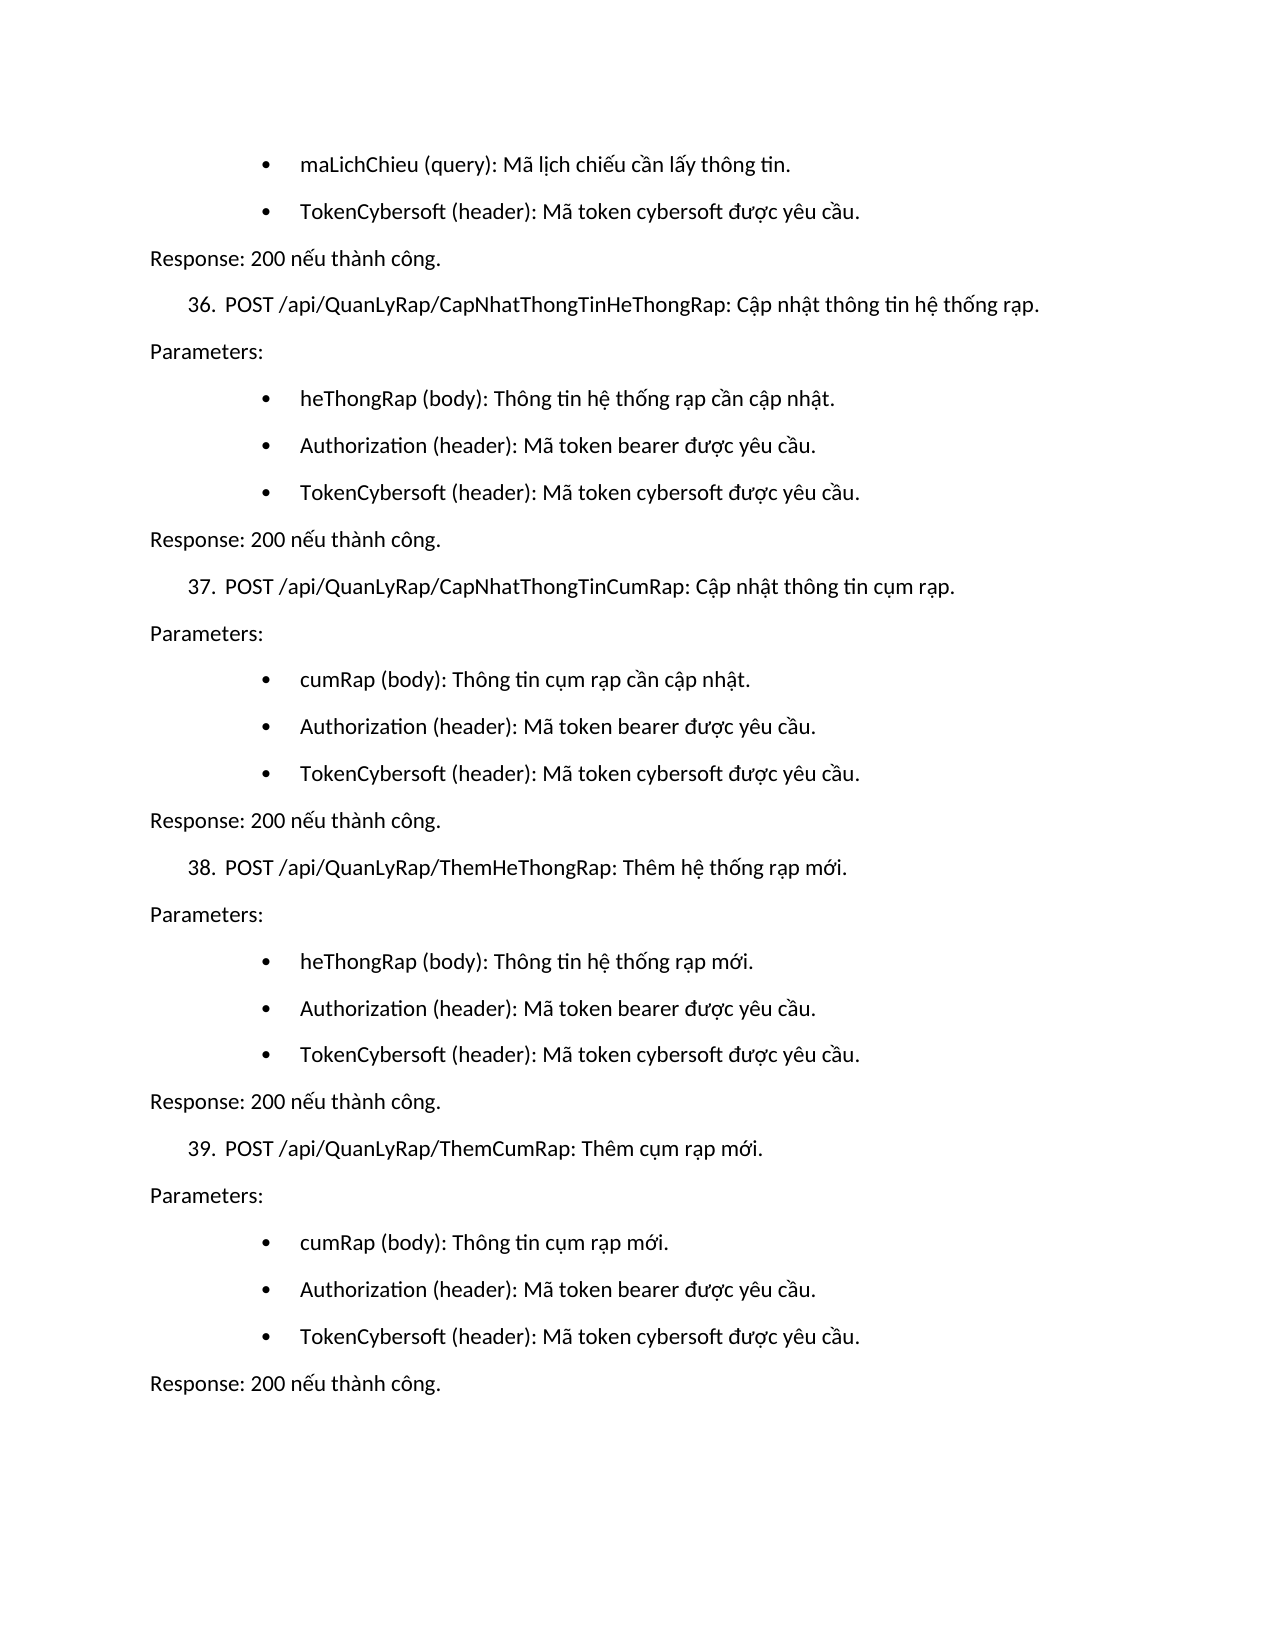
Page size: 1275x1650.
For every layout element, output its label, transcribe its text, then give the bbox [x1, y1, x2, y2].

list TokenCybersoft (header): Mã token cybersoft được yêu cầu. [262, 478, 1125, 506]
list maLichChieu (query): Mã lịch chiếu cần lấy thông tin. [262, 150, 1125, 178]
list TokenCybersoft (header): Mã token cybersoft được yêu cầu. [262, 1322, 1125, 1350]
list cumRap (body): Thông tin cụm rạp mới. [262, 1228, 1125, 1256]
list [262, 197, 1125, 225]
list Authorization (header): Mã token bearer được yêu cầu. [262, 431, 1125, 459]
text Response: 200 nếu thành công. [150, 244, 1125, 272]
text Response: 200 nếu thành công. [150, 525, 1125, 553]
text Response: 200 nếu thành công. [150, 1087, 1125, 1116]
text Parameters: [150, 900, 1125, 928]
text Parameters: [150, 337, 1125, 366]
list heThongRap (body): Thông tin hệ thống rạp mới. [262, 947, 1125, 975]
text Parameters: [150, 1181, 1125, 1209]
list Authorization (header): Mã token bearer được yêu cầu. [262, 1275, 1125, 1303]
list Authorization (header): Mã token bearer được yêu cầu. [262, 712, 1125, 741]
text Response: 200 nếu thành công. [150, 1369, 1125, 1397]
text Parameters: [150, 619, 1125, 647]
list TokenCybersoft (header): Mã token cybersoft được yêu cầu. [262, 1041, 1125, 1069]
list Authorization (header): Mã token bearer được yêu cầu. [262, 994, 1125, 1022]
list POST /api/QuanLyRap/ThemCumRap: Thêm cụm rạp mới. [187, 1134, 1125, 1162]
list POST /api/QuanLyRap/ThemHeThongRap: Thêm hệ thống rạp mới. [187, 853, 1125, 881]
list heThongRap (body): Thông tin hệ thống rạp cần cập nhật. [262, 384, 1125, 412]
list TokenCybersoft (header): Mã token cybersoft được yêu cầu. [262, 759, 1125, 787]
text Response: 200 nếu thành công. [150, 806, 1125, 834]
list POST /api/QuanLyRap/CapNhatThongTinCumRap: Cập nhật thông tin cụm rạp. [187, 572, 1125, 600]
list POST /api/QuanLyRap/CapNhatThongTinHeThongRap: Cập nhật thông tin hệ thống rạp. [187, 291, 1125, 319]
list cumRap (body): Thông tin cụm rạp cần cập nhật. [262, 666, 1125, 694]
